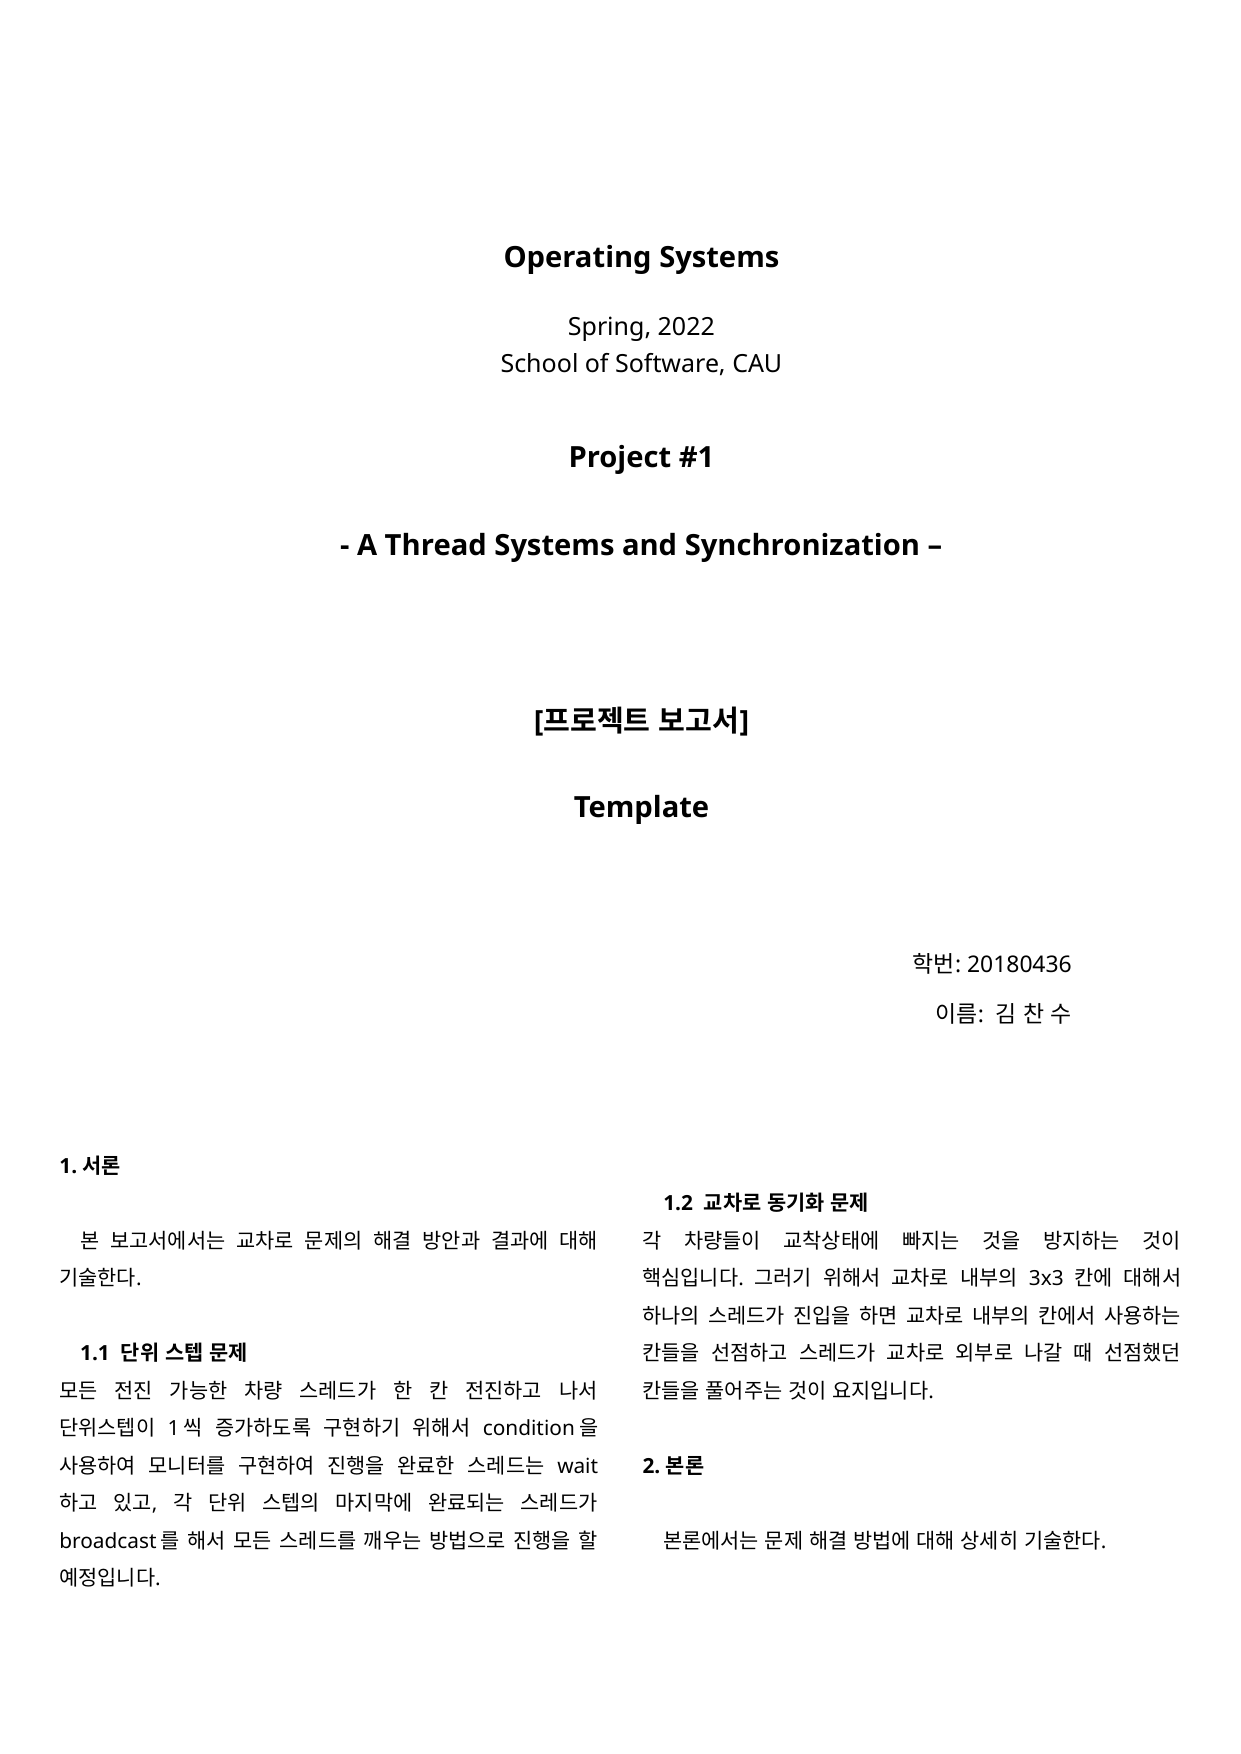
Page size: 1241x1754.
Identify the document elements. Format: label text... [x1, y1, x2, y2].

text 본론에서는 문제 해결 방법에 대해 상세히 기술한다. [642, 1520, 1181, 1558]
text 1.2 교차로 동기화 문제 [642, 1183, 1181, 1220]
text 각 차량들이 교착상태에 빠지는 것을 방지하는 것이 핵심입니다. 그러기 위해서 교차로 내부의 3x3 칸에 대해서 하나의 스레드가 진입을 하면 교차로 내부의 칸에서 사용하는 칸들을 선점하고 스레드가 교차로 외부로 나갈 때 선점했던 칸들을 풀어주는 것이 요지입니다. [642, 1220, 1181, 1408]
text 모든 전진 가능한 차량 스레드가 한 칸 전진하고 나서 단위스텝이 1씩 증가하도록 구현하기 위해서 condition을 사용하여 모니터를 구현하여 진행을 완료한 스레드는 wait하고 있고, 각 단위 스텝의 마지막에 완료되는 스레드가 broadcast를 해서 모든 스레드를 깨우는 방법으로 진행을 할 예정입니다. [59, 1370, 598, 1595]
text 1.1 단위 스텝 문제 [59, 1333, 598, 1370]
table_header Operating Systems Spring, 2022 School of Software, CAU Project #1 - A Thread Systems and Synchronization – [프로젝트 보고서] Template 학번: 20180436 이름: 김 찬 수 [201, 194, 1082, 1108]
text 본 보고서에서는 교차로 문제의 해결 방안과 결과에 대해 기술한다. [59, 1220, 598, 1295]
text 2. 본론 [642, 1445, 1181, 1483]
text 1. 서론 [59, 1145, 598, 1183]
